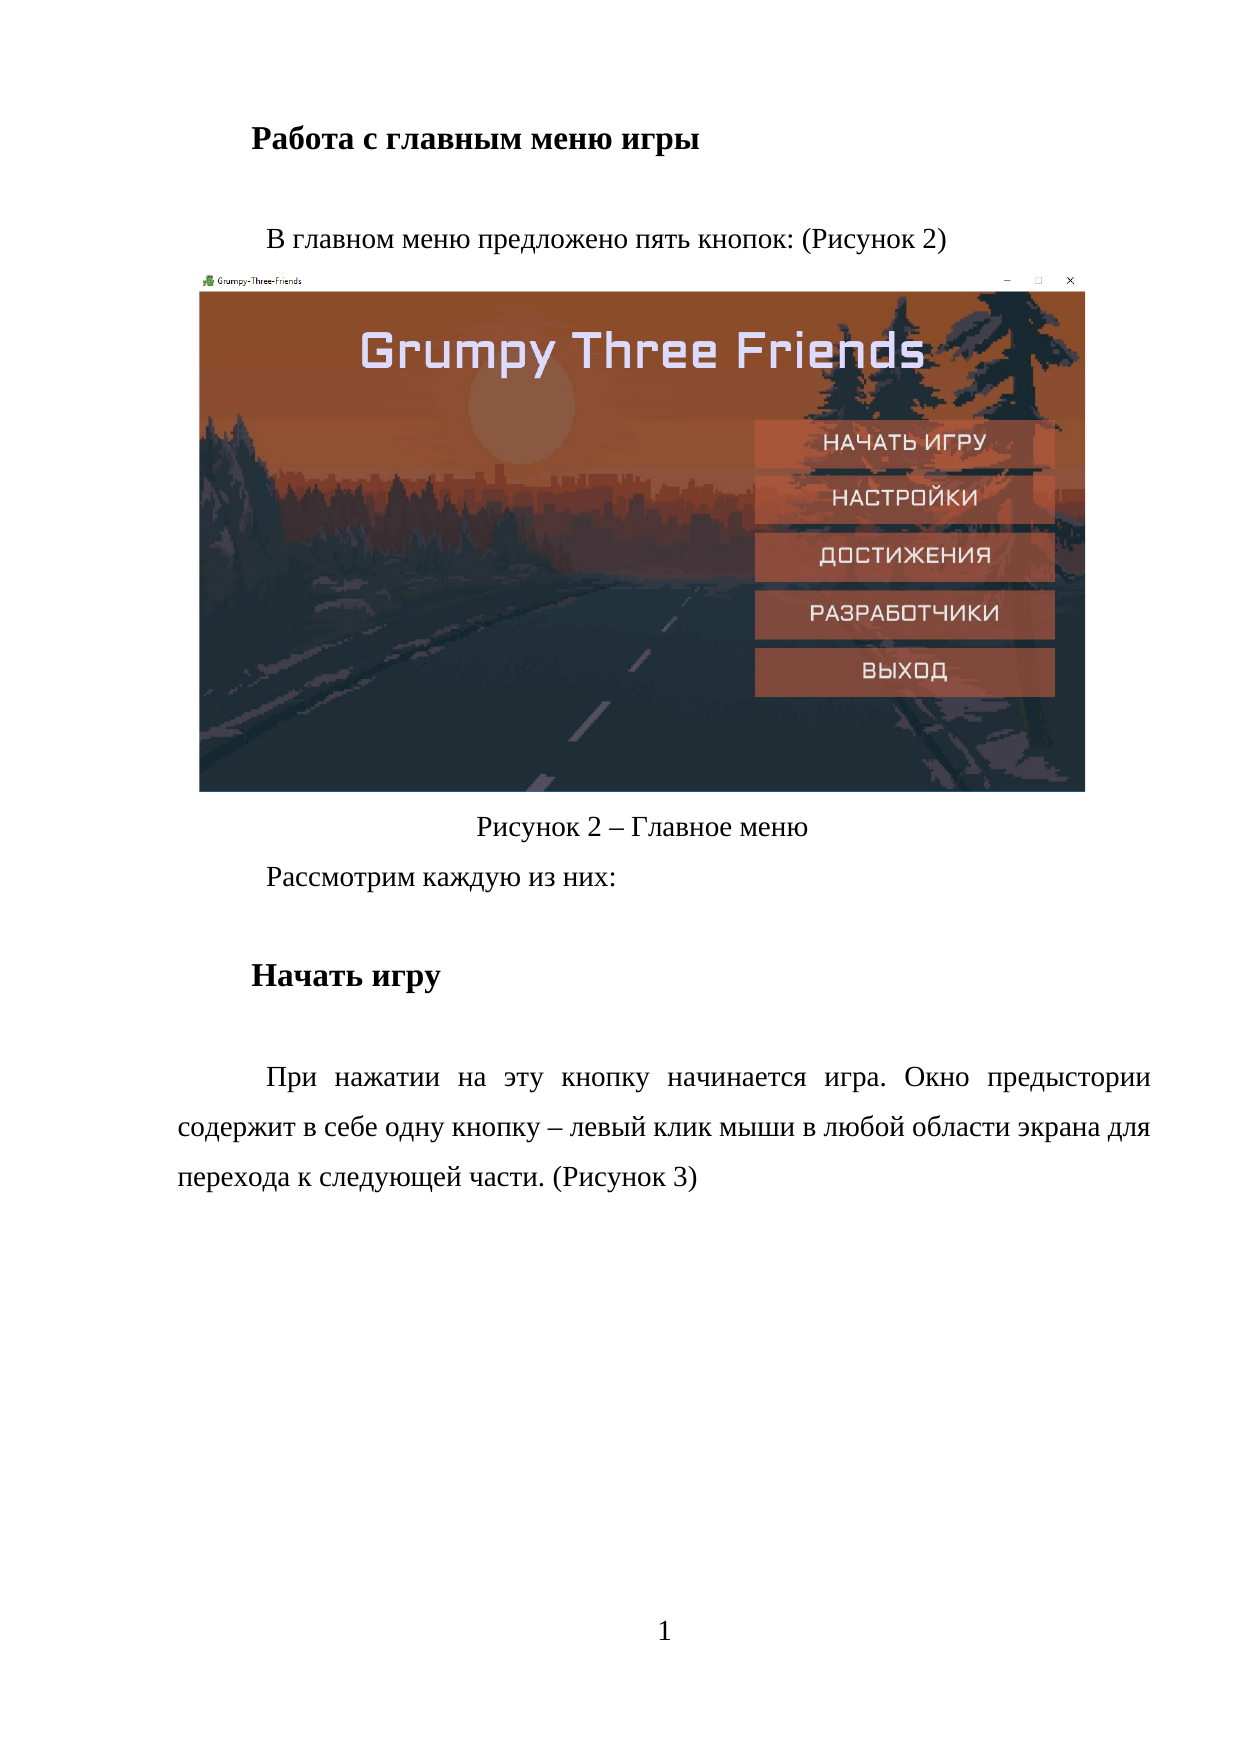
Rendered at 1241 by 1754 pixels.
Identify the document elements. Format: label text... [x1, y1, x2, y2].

text Рассмотрим каждую из них: [177, 859, 1152, 893]
text При нажатии на эту кнопку начинается игра. Окно предыстории содержит в себе одну кнопку – левый клик мыши в любой области экрана для перехода к следующей части. (Рисунок 3) [177, 1059, 1152, 1193]
text В главном меню предложено пять кнопок: (Рисунок 2) [177, 221, 1152, 255]
subtitle Начать игру [177, 955, 1152, 994]
subtitle Работа с главным меню игры [177, 118, 1152, 156]
picture [199, 271, 1086, 792]
text Рисунок 2 – Главное меню [133, 809, 1152, 842]
